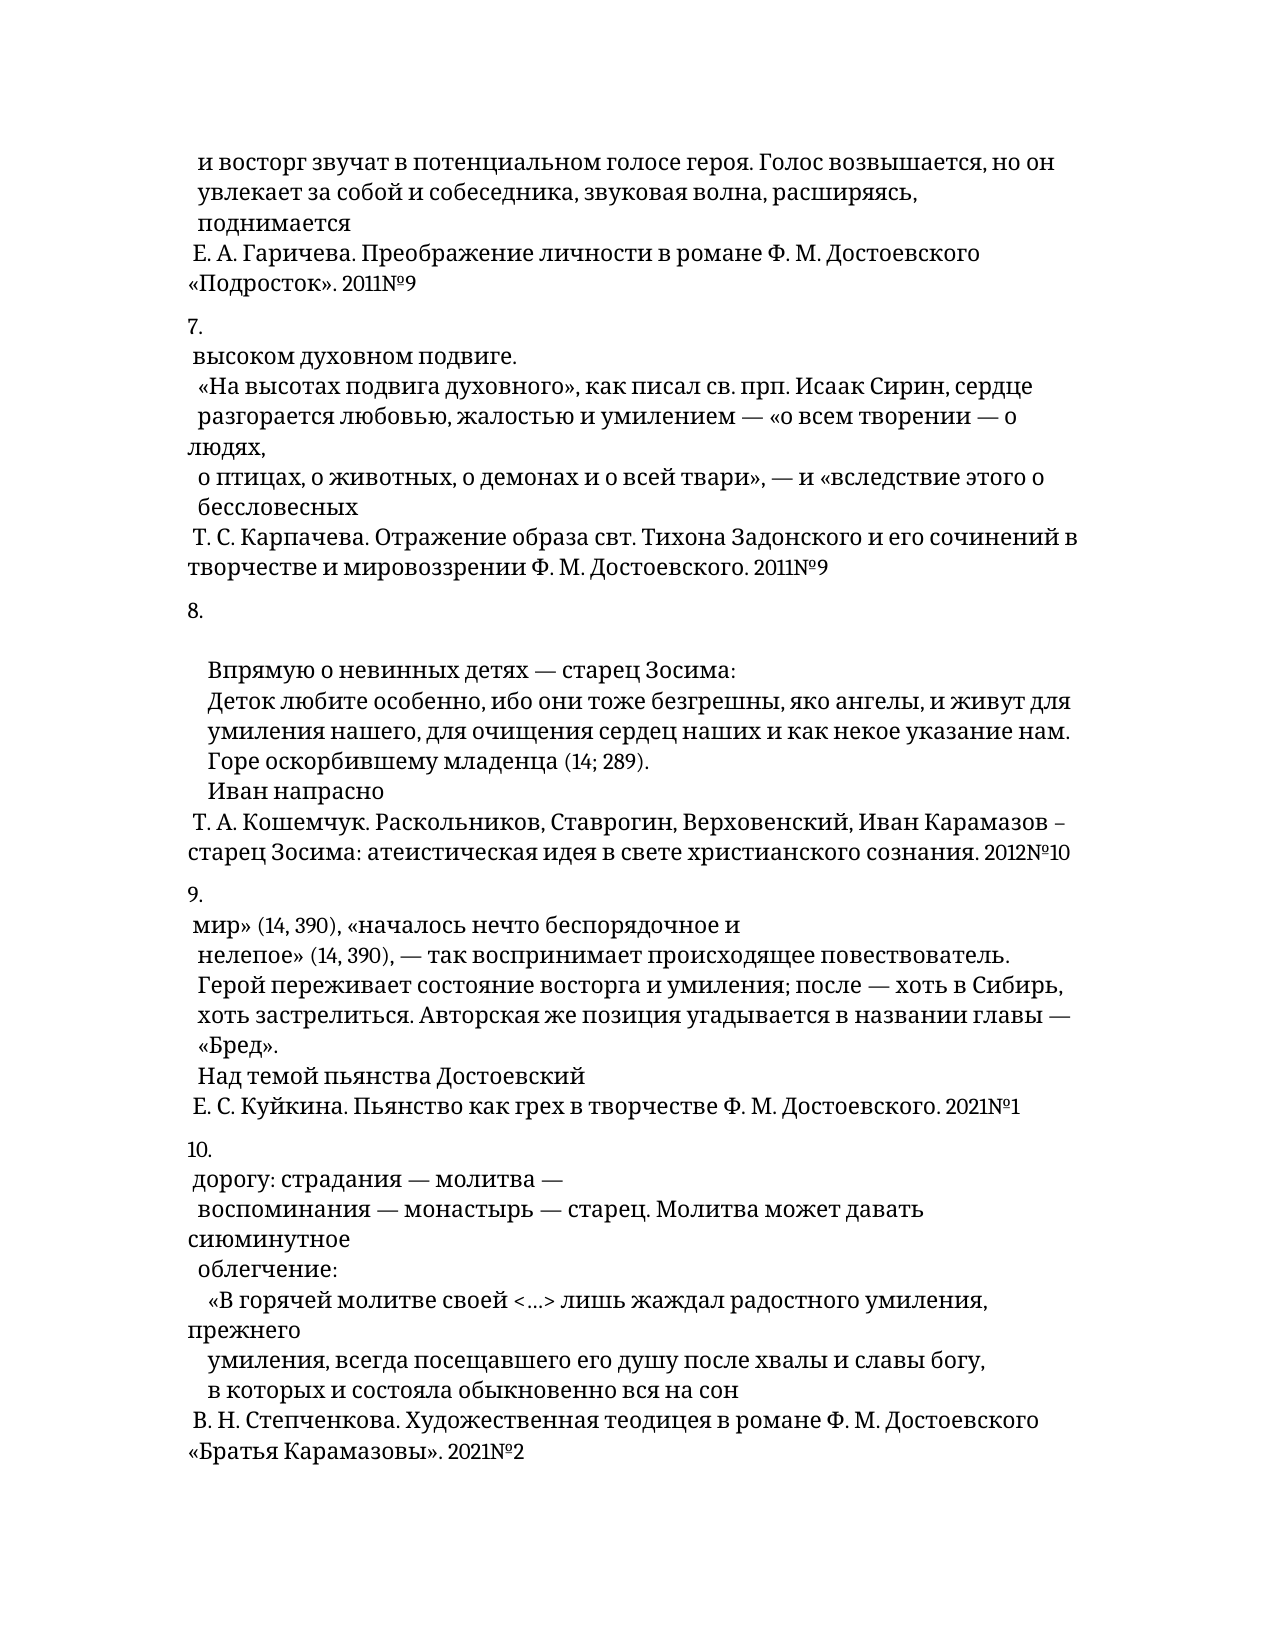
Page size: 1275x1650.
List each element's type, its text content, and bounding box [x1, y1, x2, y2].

text 10. дорогу: страдания — молитва — воспоминания — монастырь — старец. Молитва может давать сиюминутное облегчение: «В горячей молитве своей <…> лишь жаждал радостного умиления, прежнего умиления, всегда посещавшего его душу после хвалы и славы богу, в которых и состояла обыкновенно вся на сон В. Н. Степченкова. Художественная теодицея в романе Ф. М. Достоевского «Братья Карамазовы». 2021№2 [187, 1136, 1087, 1465]
text 7. высоком духовном подвиге. «На высотах подвига духовного», как писал св. прп. Исаак Сирин, сердце разгорается любовью, жалостью и умилением — «о всем творении — о людях, о птицах, о животных, о демонах и о всей твари», — и «вследствие этого о бессловесных Т. С. Карпачева. Отражение образа свт. Тихона Задонского и его сочинений в творчестве и мировоззрении Ф. М. Достоевского. 2011№9 [187, 313, 1087, 582]
text 8. Впрямую о невинных детях — старец Зосима: Деток любите особенно, ибо они тоже безгрешны, яко ангелы, и живут для умиления нашего, для очищения сердец наших и как некое указание нам. Горе оскорбившему младенца (14; 289). Иван напрасно Т. А. Кошемчук. Раскольников, Ставрогин, Верховенский, Иван Карамазов – старец Зосима: атеистическая идея в свете христианского сознания. 2012№10 [187, 598, 1087, 866]
text 9. мир» (14, 390), «началось нечто беспорядочное и нелепое» (14, 390), — так воспринимает происходящее повествователь. Герой переживает состояние восторга и умиления; после — хоть в Сибирь, хоть застрелиться. Авторская же позиция угадывается в названии главы — «Бред». Над темой пьянства Достоевский Е. С. Куйкина. Пьянство как грех в творчестве Ф. М. Достоевского. 2021№1 [187, 882, 1087, 1120]
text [187, 150, 1087, 297]
